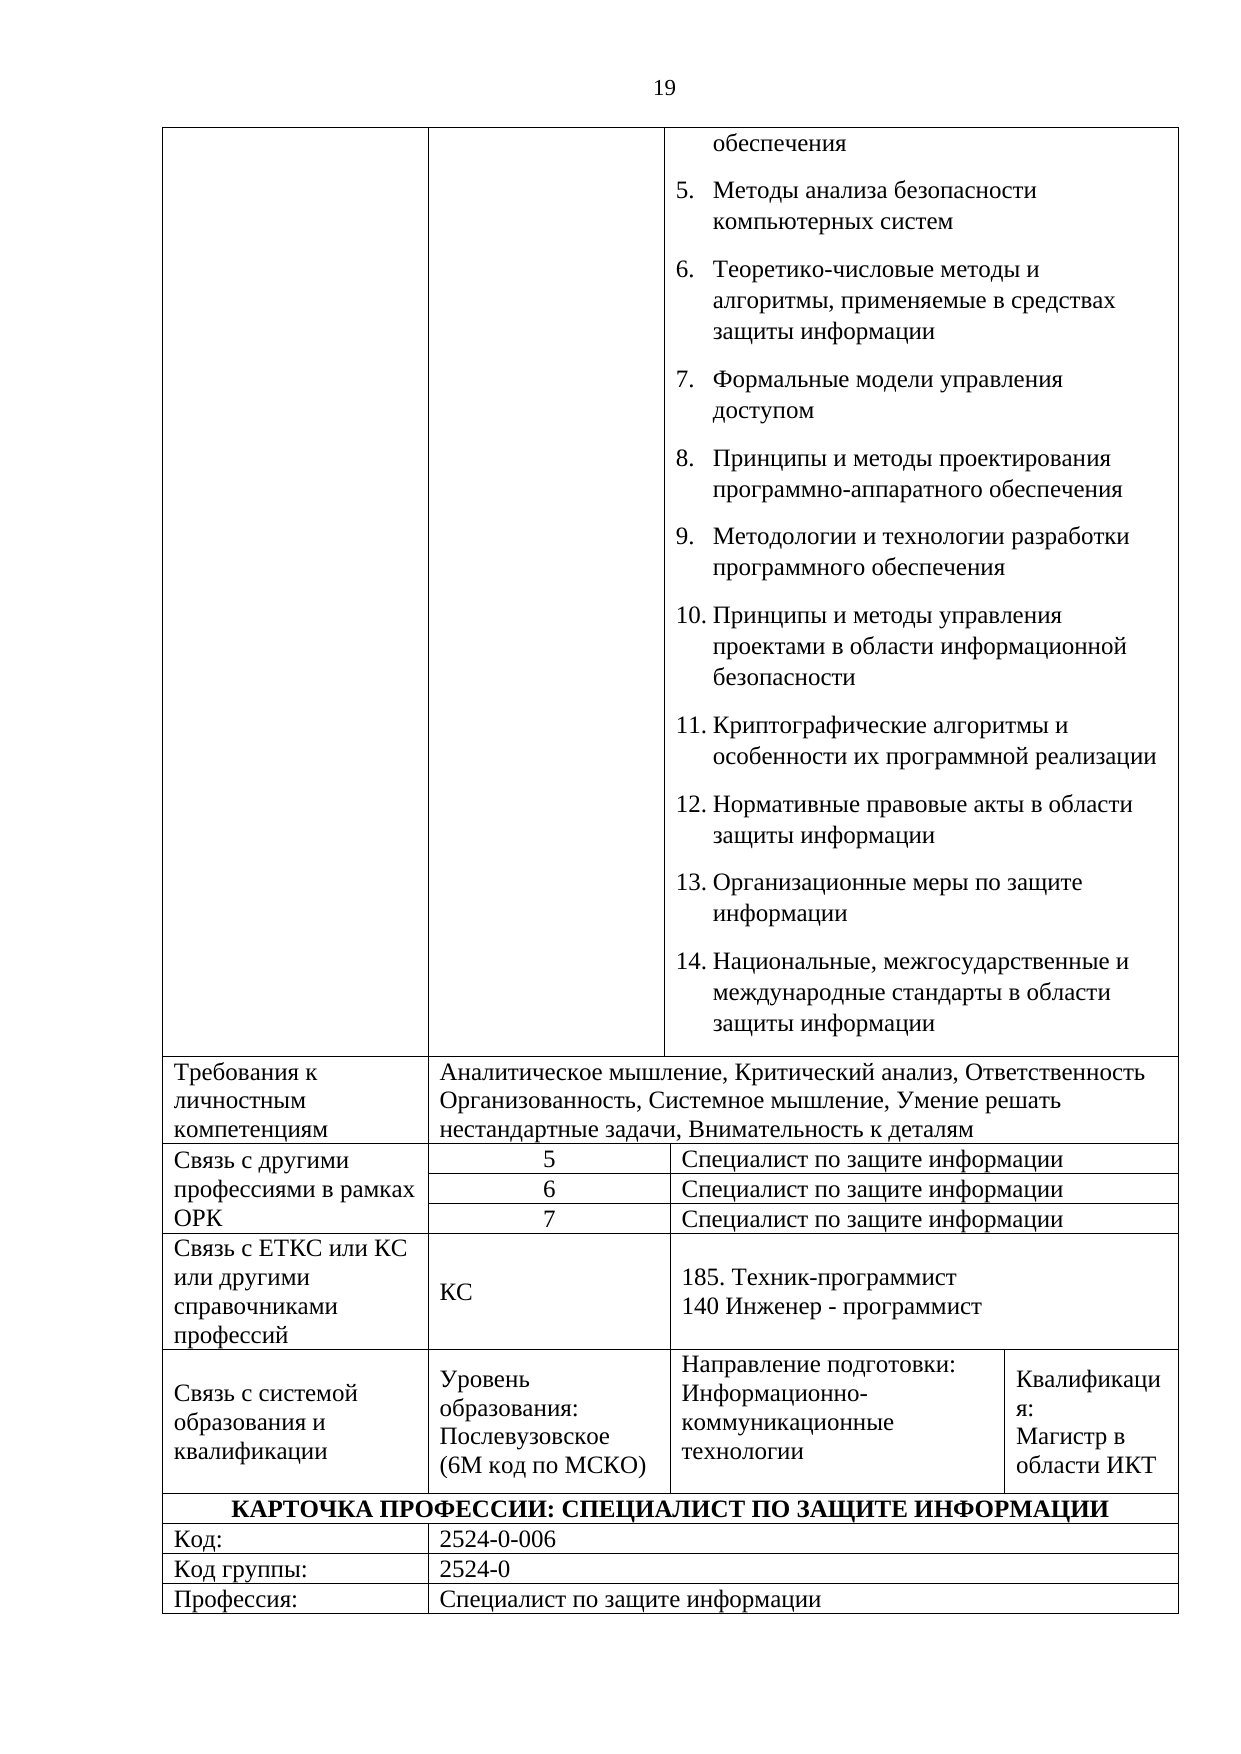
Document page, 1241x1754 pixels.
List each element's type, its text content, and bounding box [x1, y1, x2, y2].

table_cell Связь с системой образования и квалификации [163, 1350, 428, 1493]
table_cell Уровень образования: Послевузовское (6М код по МСКО) [429, 1350, 670, 1493]
table_cell Аналитическое мышление, Критический анализ, Ответственность Организованность, Системное мышление, Умение решать нестандартные задачи, Внимательность к деталям [429, 1057, 1178, 1143]
table_cell Связь с ЕТКС или КС или другими справочниками профессий [163, 1234, 428, 1348]
table_cell Специалист по защите информации [429, 1584, 1178, 1612]
table_cell 2524-0-006 [429, 1524, 1178, 1553]
table_cell Связь с другими профессиями в рамках ОРК [163, 1144, 428, 1232]
table_cell КАРТОЧКА ПРОФЕССИИ: СПЕЦИАЛИСТ ПО ЗАЩИТЕ ИНФОРМАЦИИ [163, 1494, 1178, 1523]
table_cell Квалификация: Магистр в области ИКТ [1005, 1350, 1178, 1493]
table_cell Специалист по защите информации [671, 1144, 1178, 1173]
table_cell Требования к личностным компетенциям [163, 1057, 428, 1143]
table_cell 2524-0 [429, 1554, 1178, 1583]
table_cell 6 [429, 1174, 670, 1203]
table_cell Код: [163, 1524, 428, 1553]
table_cell Код группы: [163, 1554, 428, 1583]
table_cell 5 [429, 1144, 670, 1173]
table_cell Направление подготовки: Информационно-коммуникационные технологии [671, 1350, 1004, 1493]
table_cell Профессия: [163, 1584, 428, 1612]
table_cell 185. Техник-программист 140 Инженер - программист [671, 1234, 1178, 1348]
table_cell Специалист по защите информации [671, 1174, 1178, 1203]
table_cell 7 [429, 1204, 670, 1232]
table_cell Специалист по защите информации [671, 1204, 1178, 1232]
table_cell КС [429, 1234, 670, 1348]
